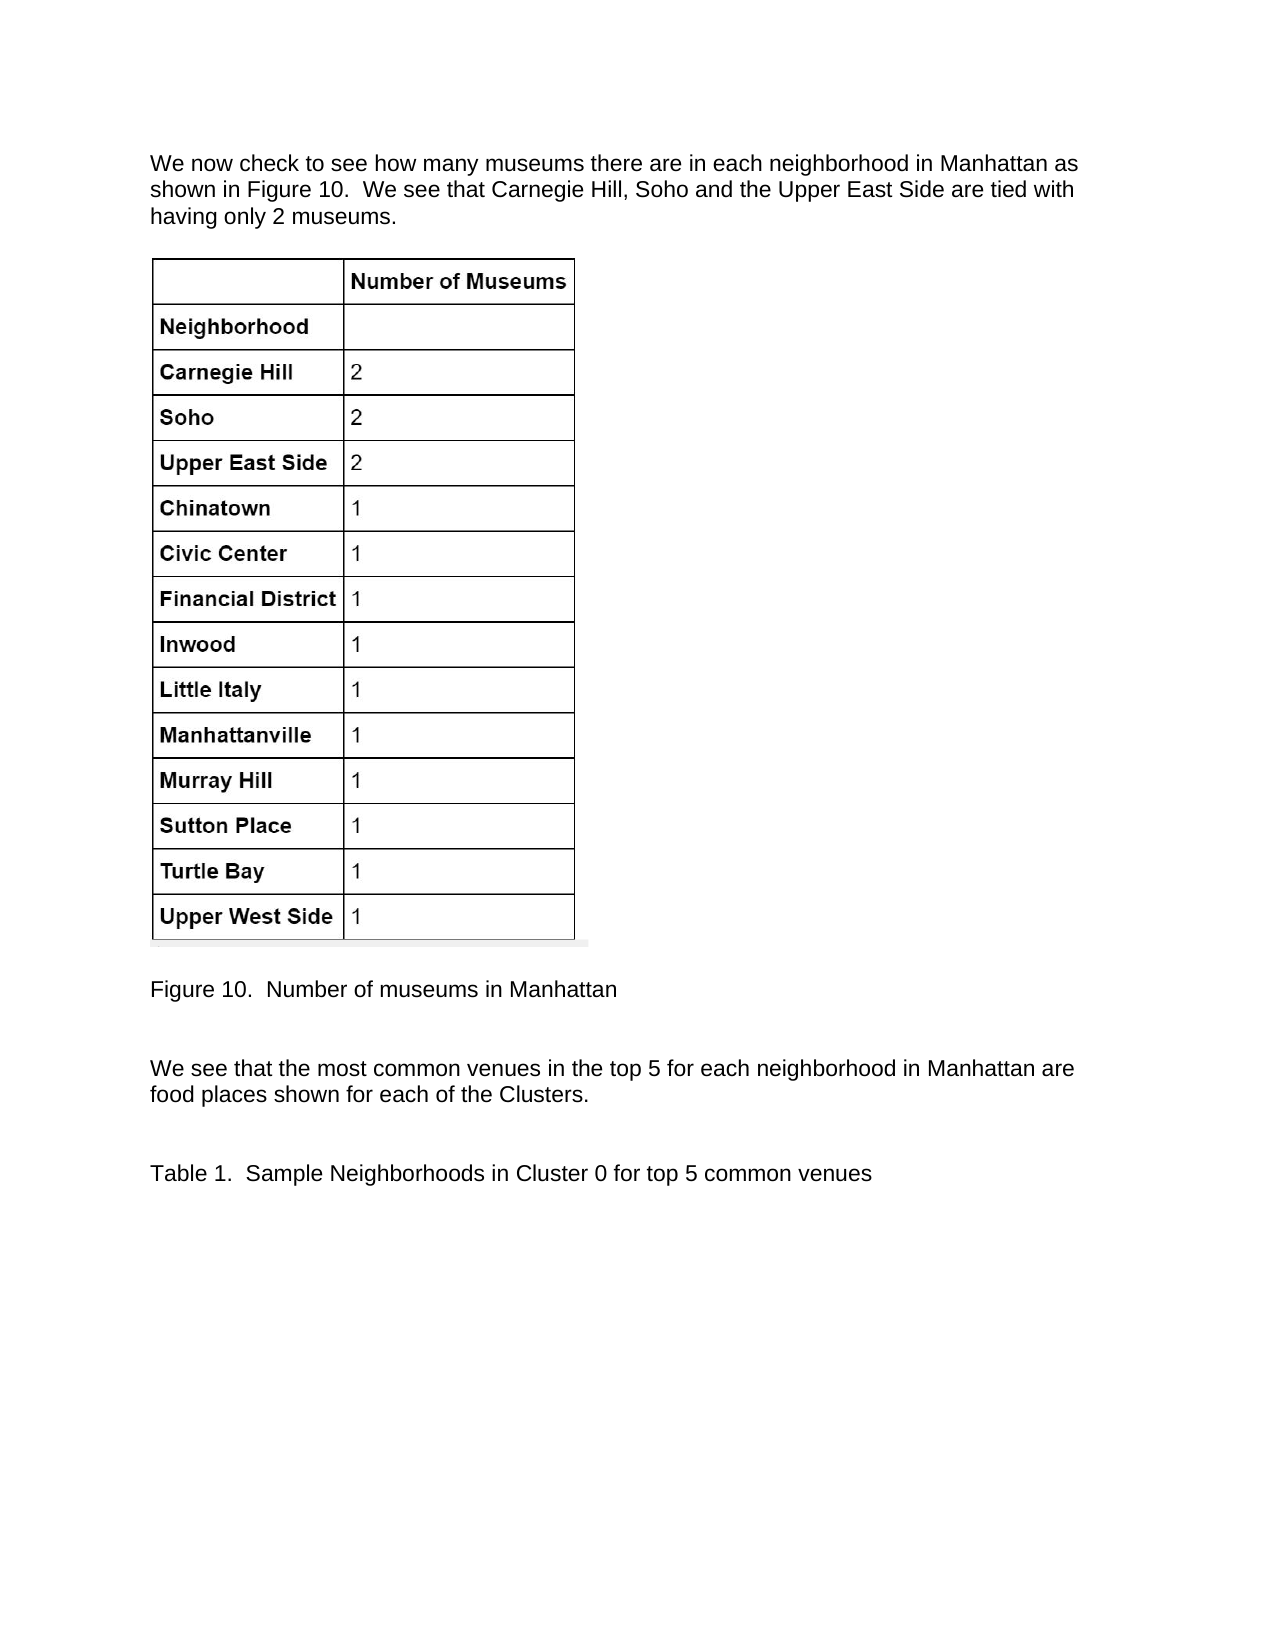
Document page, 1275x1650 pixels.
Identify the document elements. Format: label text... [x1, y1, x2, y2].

text Table 1. Sample Neighborhoods in Cluster 0 for top 5 common venues [150, 1160, 1125, 1186]
picture [150, 257, 589, 947]
text Figure 10. Number of museums in Manhattan [150, 976, 1125, 1002]
text We now check to see how many museums there are in each neighborhood in Manhattan as shown in Figure 10. We see that Carnegie Hill, Soho and the Upper East Side are tied with having only 2 museums. [150, 150, 1125, 229]
text We see that the most common venues in the top 5 for each neighborhood in Manhattan are food places shown for each of the Clusters. [150, 1055, 1125, 1107]
